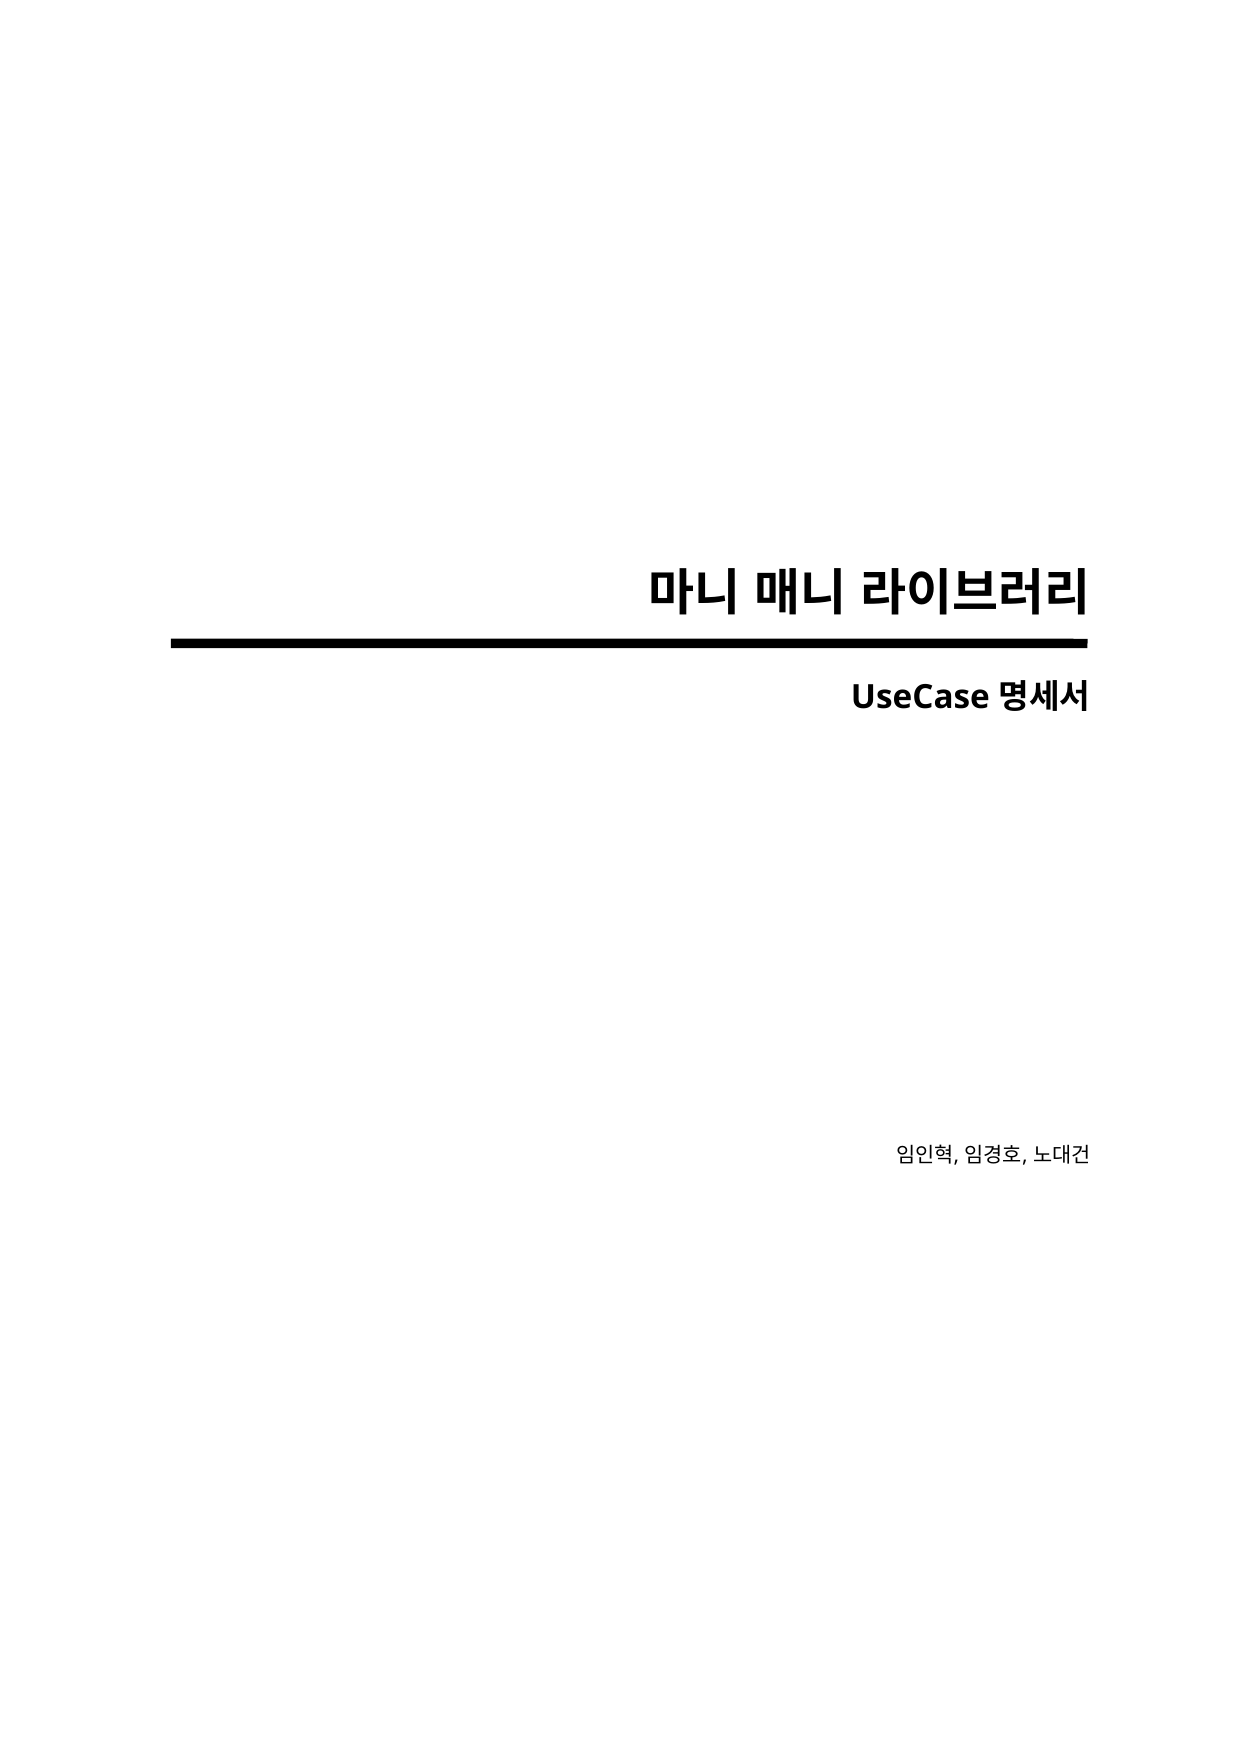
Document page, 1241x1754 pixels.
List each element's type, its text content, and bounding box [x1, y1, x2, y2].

text 마니 매니 라이브러리 [171, 552, 1090, 624]
text 임인혁, 임경호, 노대건 [171, 1131, 1090, 1168]
text UseCase 명세서 [171, 670, 1090, 718]
